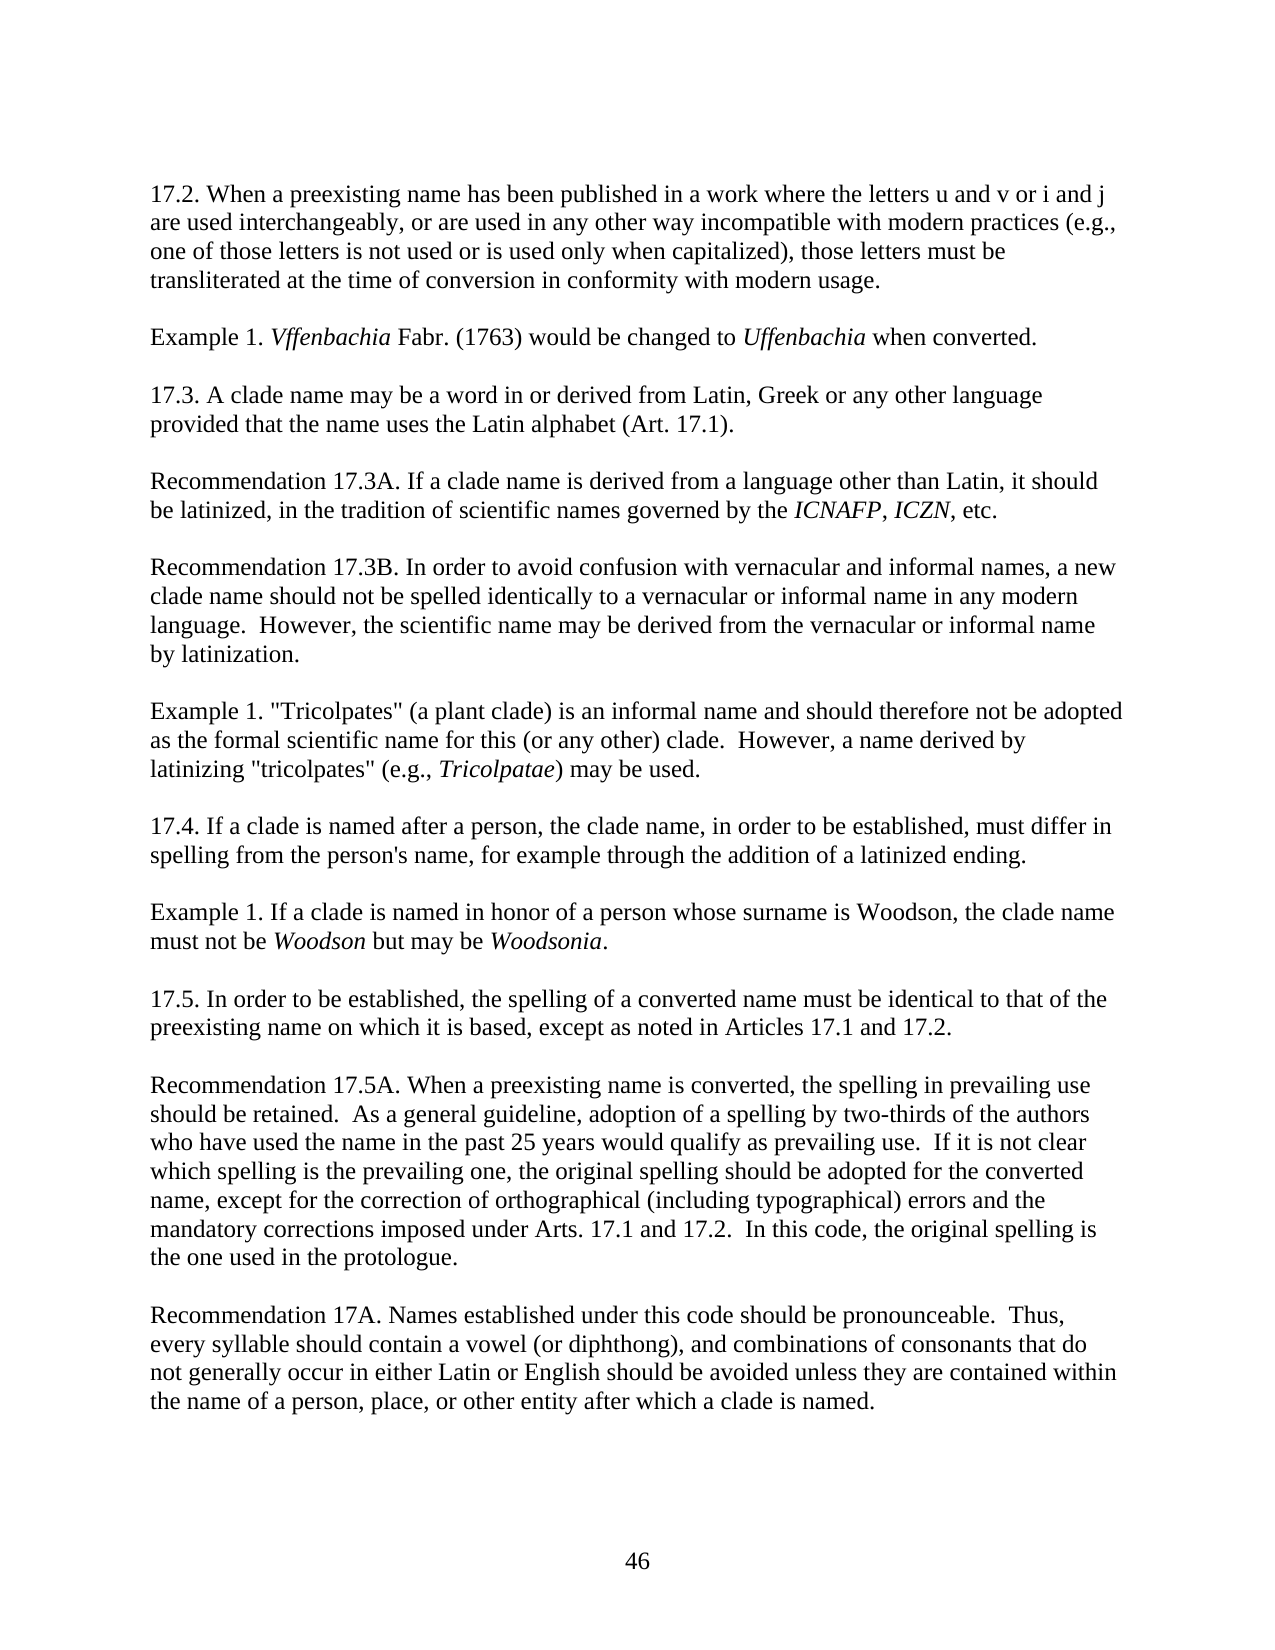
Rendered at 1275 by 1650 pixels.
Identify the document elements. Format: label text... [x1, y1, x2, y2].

text Recommendation 17A. Names established under this code should be pronounceable. Thus, every syllable should contain a vowel (or diphthong), and combinations of consonants that do not generally occur in either Latin or English should be avoided unless they are contained within the name of a person, place, or other entity after which a clade is named. [150, 1300, 1125, 1415]
text Recommendation 17.3B. In order to avoid confusion with vernacular and informal names, a new clade name should not be spelled identically to a vernacular or informal name in any modern language. However, the scientific name may be derived from the vernacular or informal name by latinization. [150, 552, 1125, 667]
text 17.3. A clade name may be a word in or derived from Latin, Greek or any other language provided that the name uses the Latin alphabet (Art. 17.1). [150, 380, 1125, 437]
text Recommendation 17.3A. If a clade name is derived from a language other than Latin, it should be latinized, in the tradition of scientific names governed by the ICNAFP, ICZN, etc. [150, 466, 1125, 524]
text Example 1. "Tricolpates" (a plant clade) is an informal name and should therefore not be adopted as the formal scientific name for this (or any other) clade. However, a name derived by latinizing "tricolpates" (e.g., Tricolpatae) may be used. [150, 696, 1125, 782]
text 17.5. In order to be established, the spelling of a converted name must be identical to that of the preexisting name on which it is based, except as noted in Articles 17.1 and 17.2. [150, 984, 1125, 1041]
text Example 1. Vffenbachia Fabr. (1763) would be changed to Uffenbachia when converted. [150, 322, 1125, 351]
text Example 1. If a clade is named in honor of a person whose surname is Woodson, the clade name must not be Woodson but may be Woodsonia. [150, 897, 1125, 955]
text Recommendation 17.5A. When a preexisting name is converted, the spelling in prevailing use should be retained. As a general guideline, adoption of a spelling by two-thirds of the authors who have used the name in the past 25 years would qualify as prevailing use. If it is not clear which spelling is the prevailing one, the original spelling should be adopted for the converted name, except for the correction of orthographical (including typographical) errors and the mandatory corrections imposed under Arts. 17.1 and 17.2. In this code, the original spelling is the one used in the protologue. [150, 1070, 1125, 1271]
text 17.2. When a preexisting name has been published in a work where the letters u and v or i and j are used interchangeably, or are used in any other way incompatible with modern practices (e.g., one of those letters is not used or is used only when capitalized), those letters must be transliterated at the time of conversion in conformity with modern usage. [150, 179, 1125, 294]
text 17.4. If a clade is named after a person, the clade name, in order to be established, must differ in spelling from the person's name, for example through the addition of a latinized ending. [150, 811, 1125, 869]
